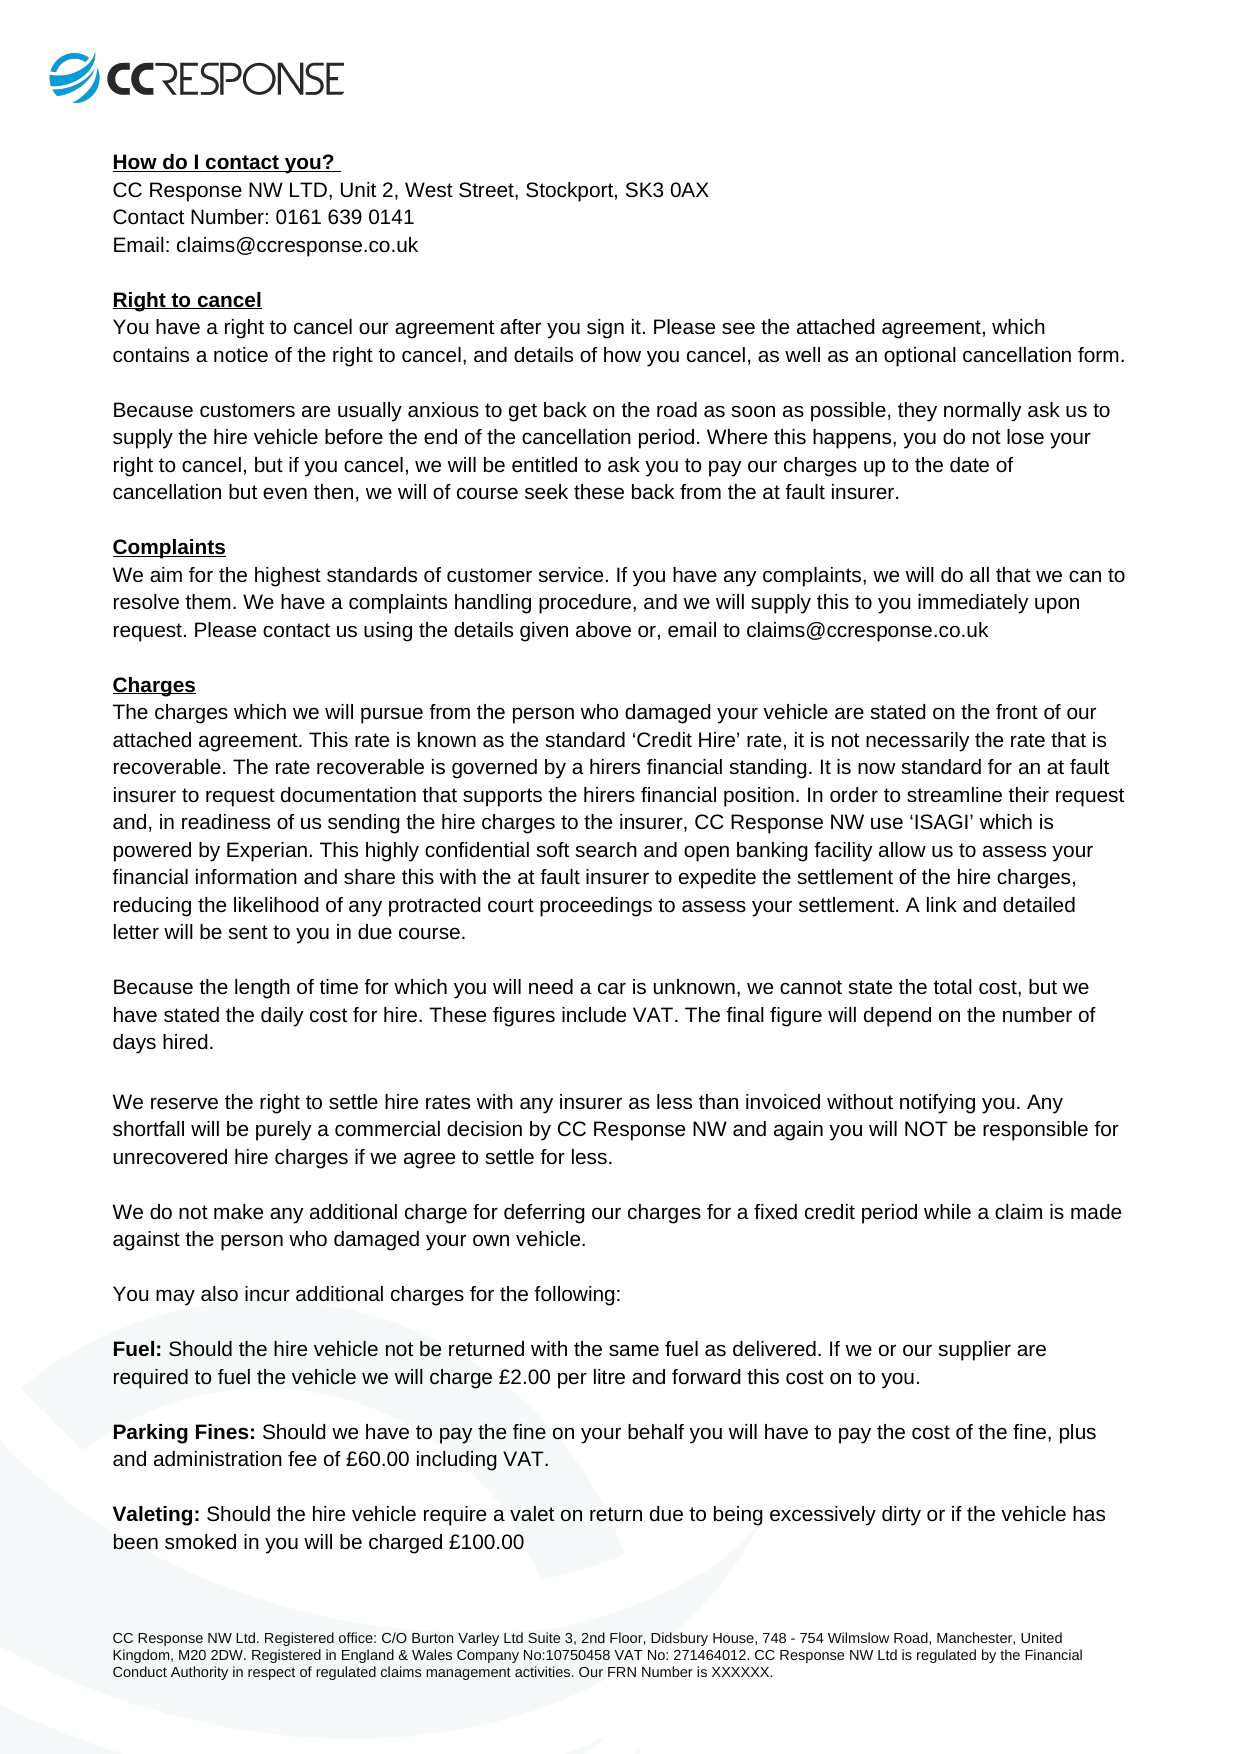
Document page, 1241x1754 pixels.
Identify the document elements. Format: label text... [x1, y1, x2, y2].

text The charges which we will pursue from the person who damaged your vehicle are stated on the front of our attached agreement. This rate is known as the standard ‘Credit Hire’ rate, it is not necessarily the rate that is recoverable. The rate recoverable is governed by a hirers financial standing. It is now standard for an at fault insurer to request documentation that supports the hirers financial position. In order to streamline their request and, in readiness of us sending the hire charges to the insurer, CC Response NW use ‘ISAGI’ which is powered by Experian. This highly confidential soft search and open banking facility allow us to assess your financial information and share this with the at fault insurer to expedite the settlement of the hire charges, reducing the likelihood of any protracted court proceedings to assess your settlement. A link and detailed letter will be sent to you in due course. [112, 700, 1128, 944]
text Complaints [112, 535, 1128, 559]
text Contact Number: 0161 639 0141 [112, 205, 1128, 229]
text Because customers are usually anxious to get back on the road as soon as possible, they normally ask us to supply the hire vehicle before the end of the cancellation period. Where this happens, you do not lose your right to cancel, but if you cancel, we will be entitled to ask you to pay our charges up to the date of cancellation but even then, we will of course seek these back from the at fault insurer. [112, 397, 1128, 504]
text Right to cancel [112, 287, 1128, 311]
text How do I contact you? [112, 150, 1128, 174]
text Valeting: Should the hire vehicle require a valet on return due to being excessively dirty or if the vehicle has been smoked in you will be charged £100.00 [112, 1502, 1128, 1554]
text Email: claims@ccresponse.co.uk [112, 232, 1128, 256]
text Parking Fines: Should we have to pay the fine on your behalf you will have to pay the cost of the fine, plus and administration fee of £60.00 including VAT. [112, 1420, 1128, 1471]
text CC Response NW LTD, Unit 2, West Street, Stockport, SK3 0AX [112, 177, 1128, 201]
text We reserve the right to settle hire rates with any insurer as less than invoiced without notifying you. Any shortfall will be purely a commercial decision by CC Response NW and again you will NOT be responsible for unrecovered hire charges if we agree to settle for less. [112, 1090, 1128, 1169]
picture [0, 1205, 777, 1754]
text Charges [112, 672, 1128, 696]
picture [46, 45, 352, 110]
text Fuel: Should the hire vehicle not be returned with the same fuel as delivered. If we or our supplier are required to fuel the vehicle we will charge £2.00 per litre and forward this cost on to you. [112, 1337, 1128, 1389]
text You may also incur additional charges for the following: [112, 1282, 1128, 1306]
text We do not make any additional charge for deferring our charges for a fixed credit period while a claim is made against the person who damaged your own vehicle. [112, 1200, 1128, 1251]
text We aim for the highest standards of customer service. If you have any complaints, we will do all that we can to resolve them. We have a complaints handling procedure, and we will supply this to you immediately upon request. Please contact us using the details given above or, email to claims@ccresponse.co.uk [112, 562, 1128, 641]
text Because the length of time for which you will need a car is unknown, we cannot state the total cost, but we have stated the daily cost for hire. These figures include VAT. The final figure will depend on the number of days hired. [112, 975, 1128, 1054]
text You have a right to cancel our agreement after you sign it. Please see the attached agreement, which contains a notice of the right to cancel, and details of how you cancel, as well as an optional cancellation form. [112, 315, 1128, 366]
